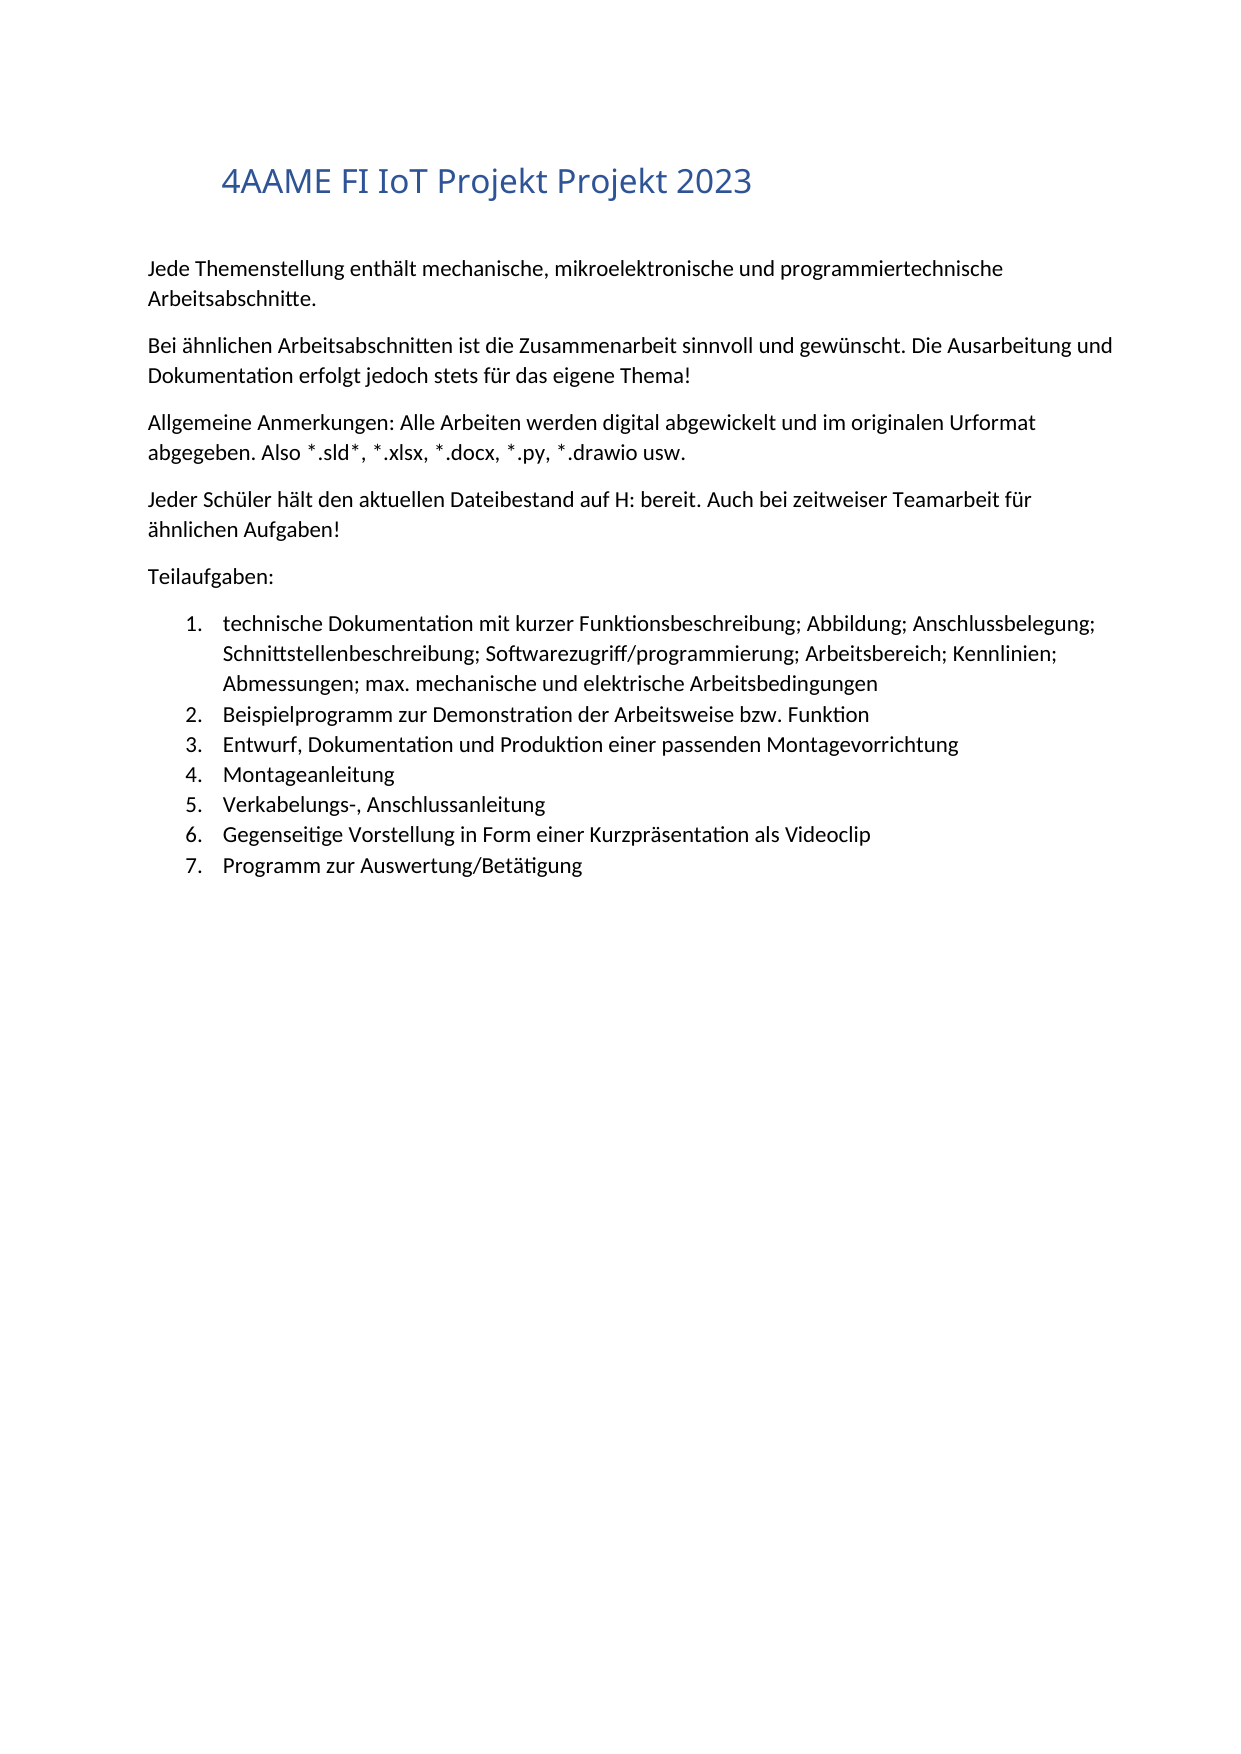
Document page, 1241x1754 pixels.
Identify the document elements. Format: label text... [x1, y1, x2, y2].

list Montageanleitung [185, 760, 1122, 788]
text Jeder Schüler hält den aktuellen Dateibestand auf H: bereit. Auch bei zeitweiser Teamarbeit für ähnlichen Aufgaben! [148, 485, 1122, 543]
list Gegenseitige Vorstellung in Form einer Kurzpräsentation als Videoclip [185, 821, 1122, 849]
subtitle 4AAME FI IoT Projekt Projekt 2023 [148, 158, 1122, 203]
list Entwurf, Dokumentation und Produktion einer passenden Montagevorrichtung [185, 730, 1122, 758]
list technische Dokumentation mit kurzer Funktionsbeschreibung; Abbildung; Anschlussbelegung; Schnittstellenbeschreibung; Softwarezugriff/programmierung; Arbeitsbereich; Kennlinien; Abmessungen; max. mechanische und elektrische Arbeitsbedingungen [185, 609, 1122, 698]
list Verkabelungs-, Anschlussanleitung [185, 790, 1122, 818]
text Teilaufgaben: [148, 562, 1122, 590]
text Bei ähnlichen Arbeitsabschnitten ist die Zusammenarbeit sinnvoll und gewünscht. Die Ausarbeitung und Dokumentation erfolgt jedoch stets für das eigene Thema! [148, 331, 1122, 389]
list Programm zur Auswertung/Betätigung [185, 851, 1122, 879]
text Allgemeine Anmerkungen: Alle Arbeiten werden digital abgewickelt und im originalen Urformat abgegeben. Also *.sld*, *.xlsx, *.docx, *.py, *.drawio usw. [148, 408, 1122, 466]
list Beispielprogramm zur Demonstration der Arbeitsweise bzw. Funktion [185, 700, 1122, 728]
text Jede Themenstellung enthält mechanische, mikroelektronische und programmiertechnische Arbeitsabschnitte. [148, 254, 1122, 312]
